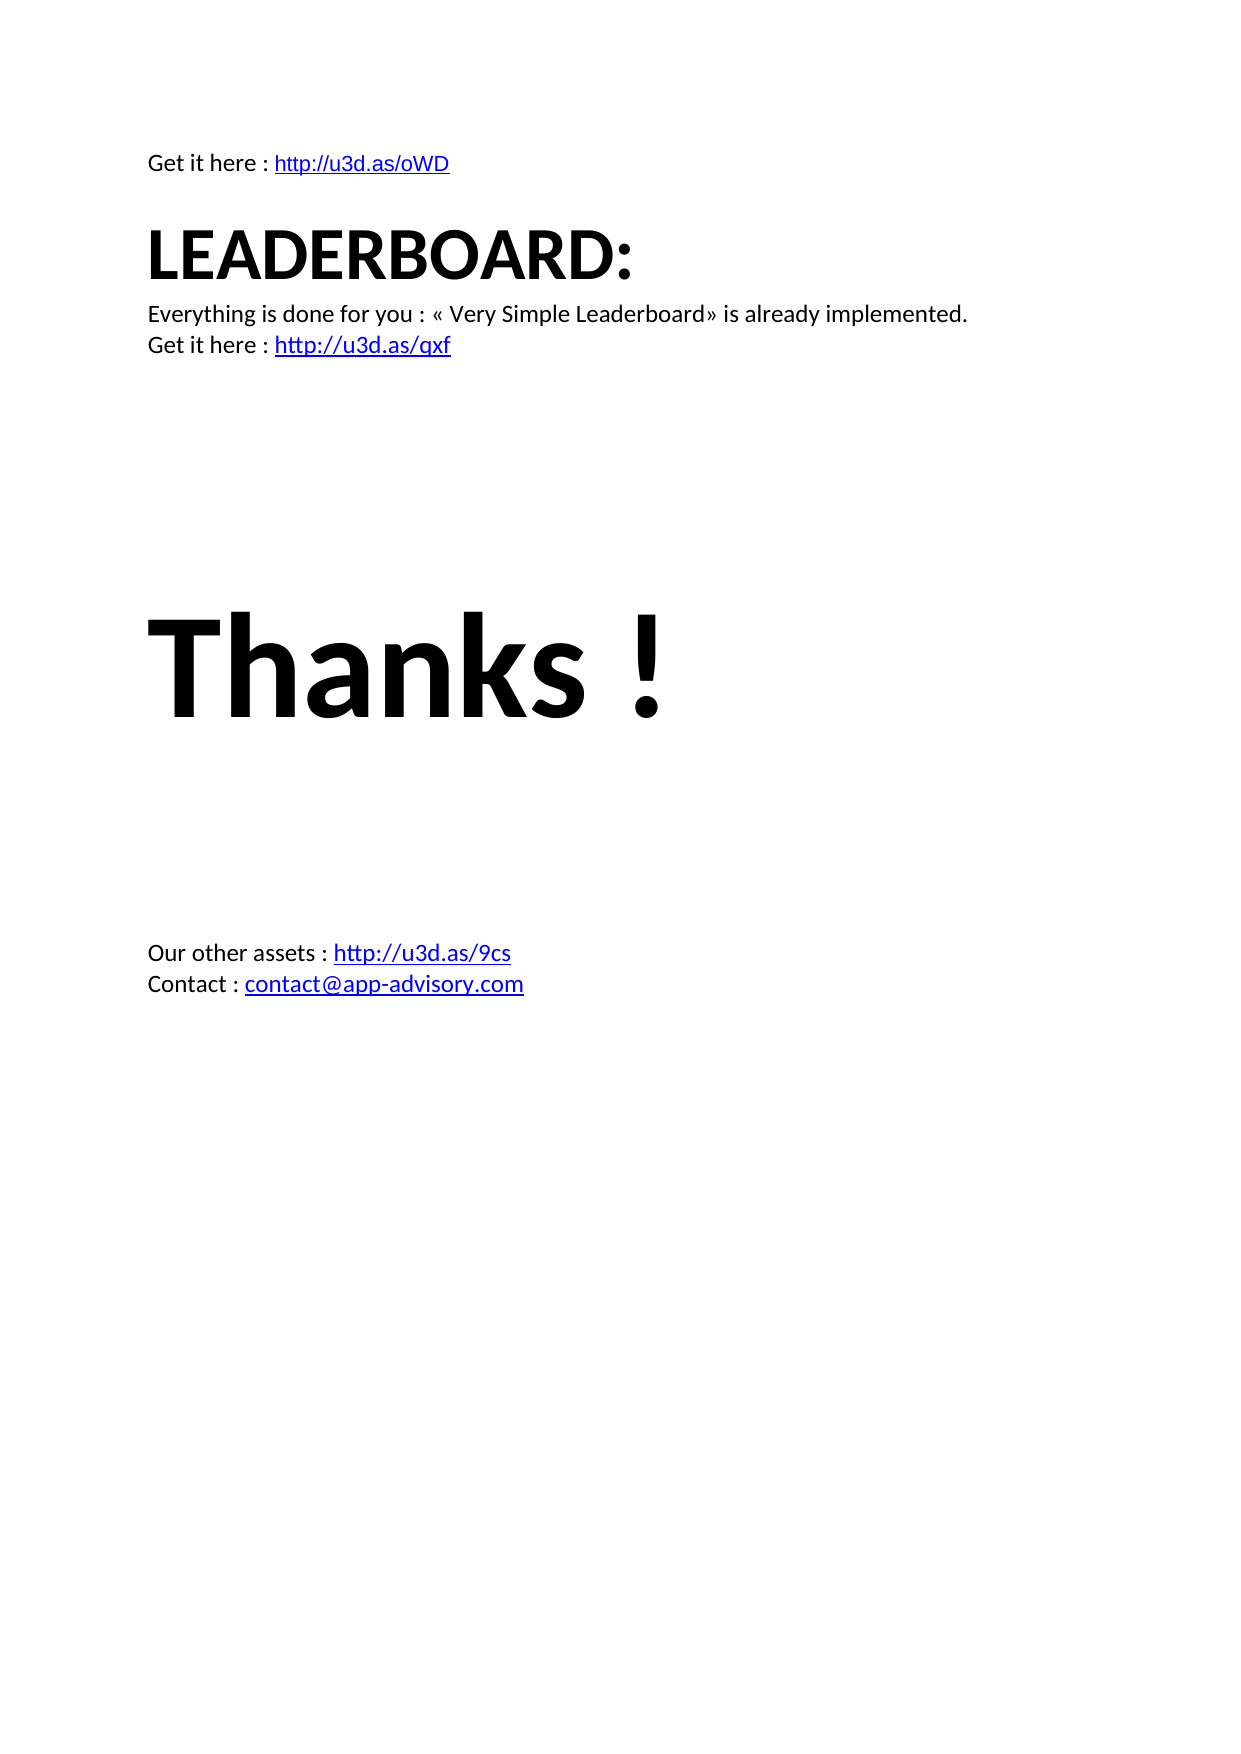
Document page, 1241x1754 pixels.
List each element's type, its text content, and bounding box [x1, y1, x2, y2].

text Our other assets : http://u3d.as/9cs [148, 938, 1093, 968]
text LEADERBOARD: [148, 207, 1093, 298]
text Contact : contact@app-advisory.com [148, 968, 1093, 999]
text Thanks ! [148, 571, 1093, 754]
text Everything is done for you : « Very Simple Leaderboard» is already implemented. [148, 298, 1093, 329]
text Get it here : http://u3d.as/qxf [148, 329, 1093, 359]
text Get it here : http://u3d.as/oWD [148, 148, 1093, 178]
